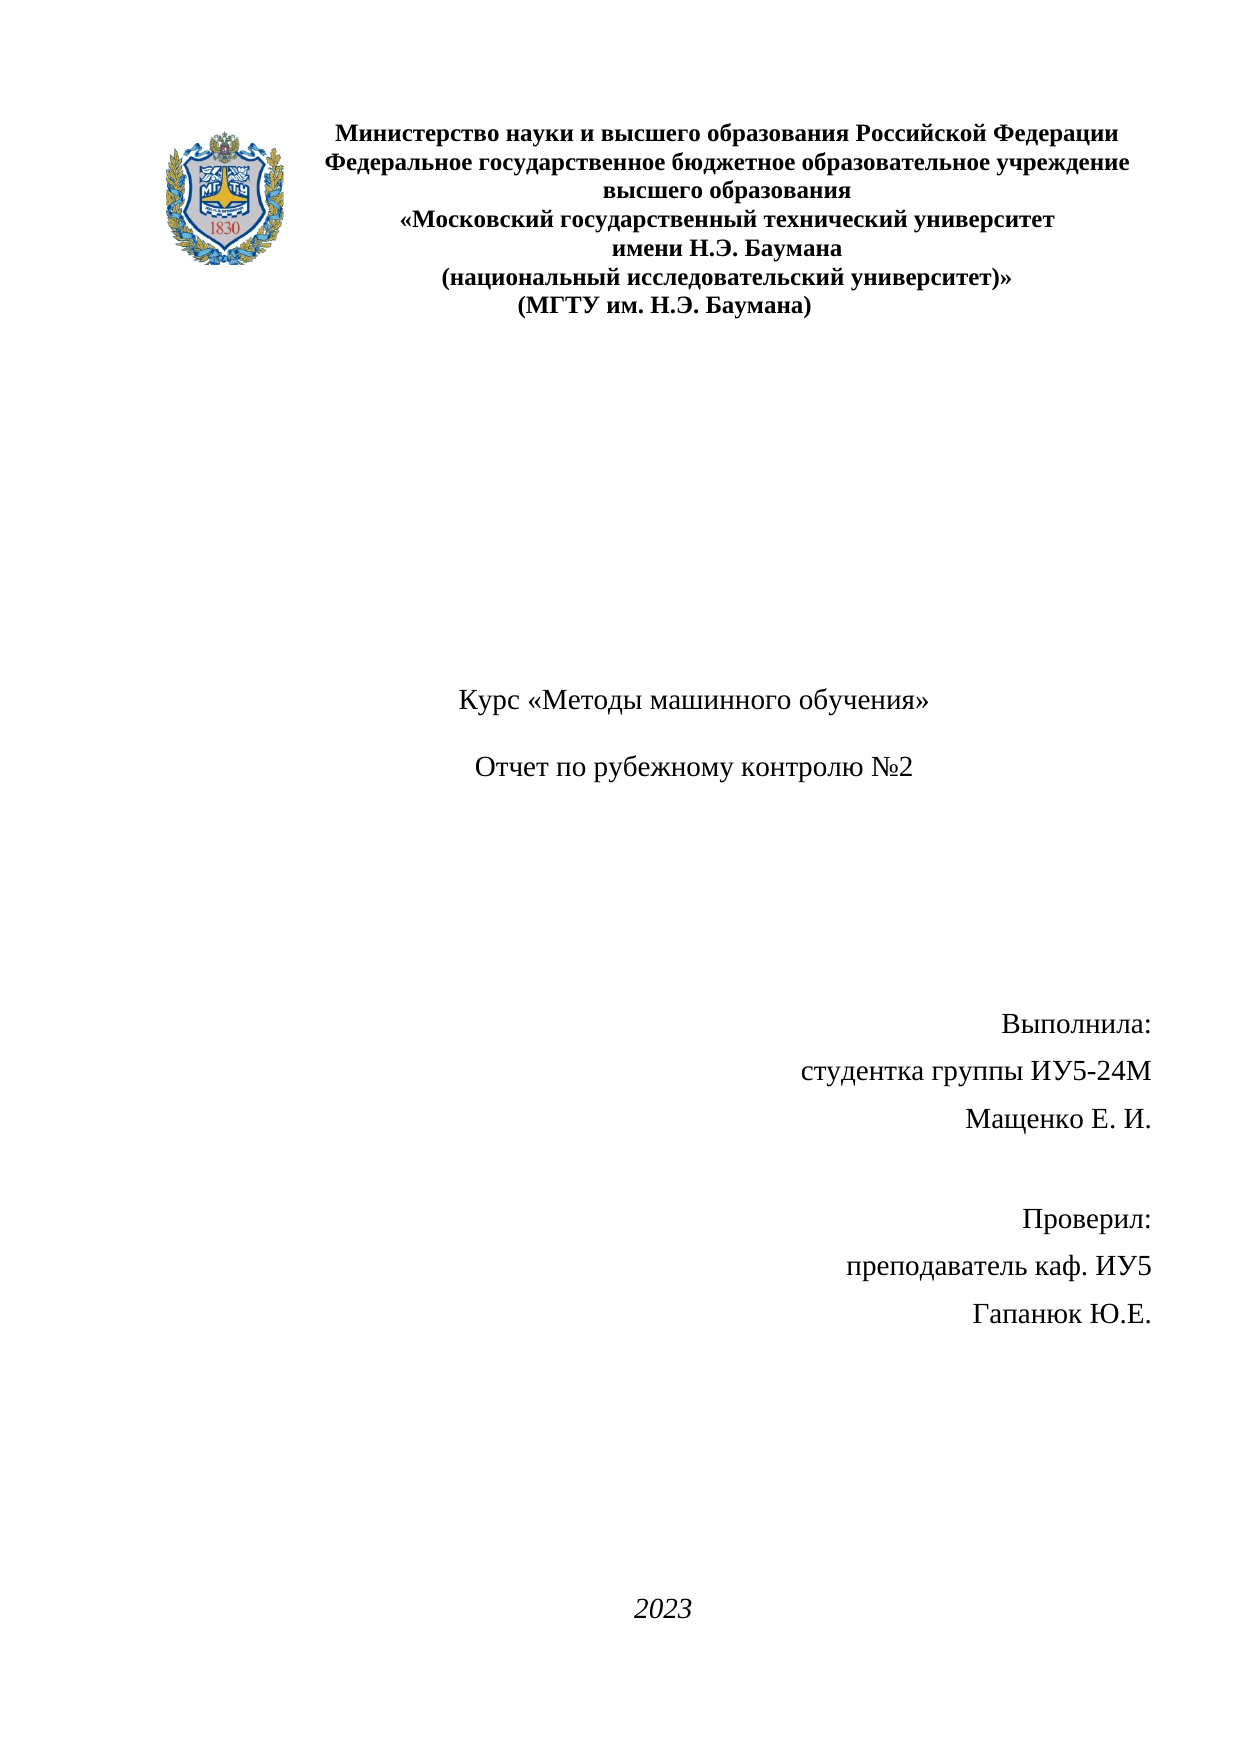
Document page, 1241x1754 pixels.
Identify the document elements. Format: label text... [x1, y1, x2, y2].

text высшего образования [283, 176, 1152, 204]
text (МГТУ им. Н.Э. Баумана) [177, 291, 1152, 319]
text Выполнила: [177, 1006, 1152, 1039]
text Гапанюк Ю.Е. [177, 1296, 1152, 1330]
text имени Н.Э. Баумана [283, 233, 1152, 262]
text студентка группы ИУ5-24М [177, 1053, 1152, 1087]
text Мащенко Е. И. [177, 1101, 1152, 1135]
text Федеральное государственное бюджетное образовательное учреждение [283, 147, 1152, 176]
picture [164, 131, 283, 263]
text Проверил: [177, 1201, 1152, 1234]
text преподаватель каф. ИУ5 [177, 1248, 1152, 1282]
text Отчет по рубежному контролю №2 [177, 749, 1152, 783]
text «Московский государственный технический университет [283, 204, 1152, 233]
text Министерство науки и высшего образования Российской Федерации [177, 118, 1152, 147]
text Курс «Методы машинного обучения» [177, 682, 1152, 716]
text 2023 [177, 1591, 1152, 1624]
text (национальный исследовательский университет)» [177, 262, 1152, 291]
